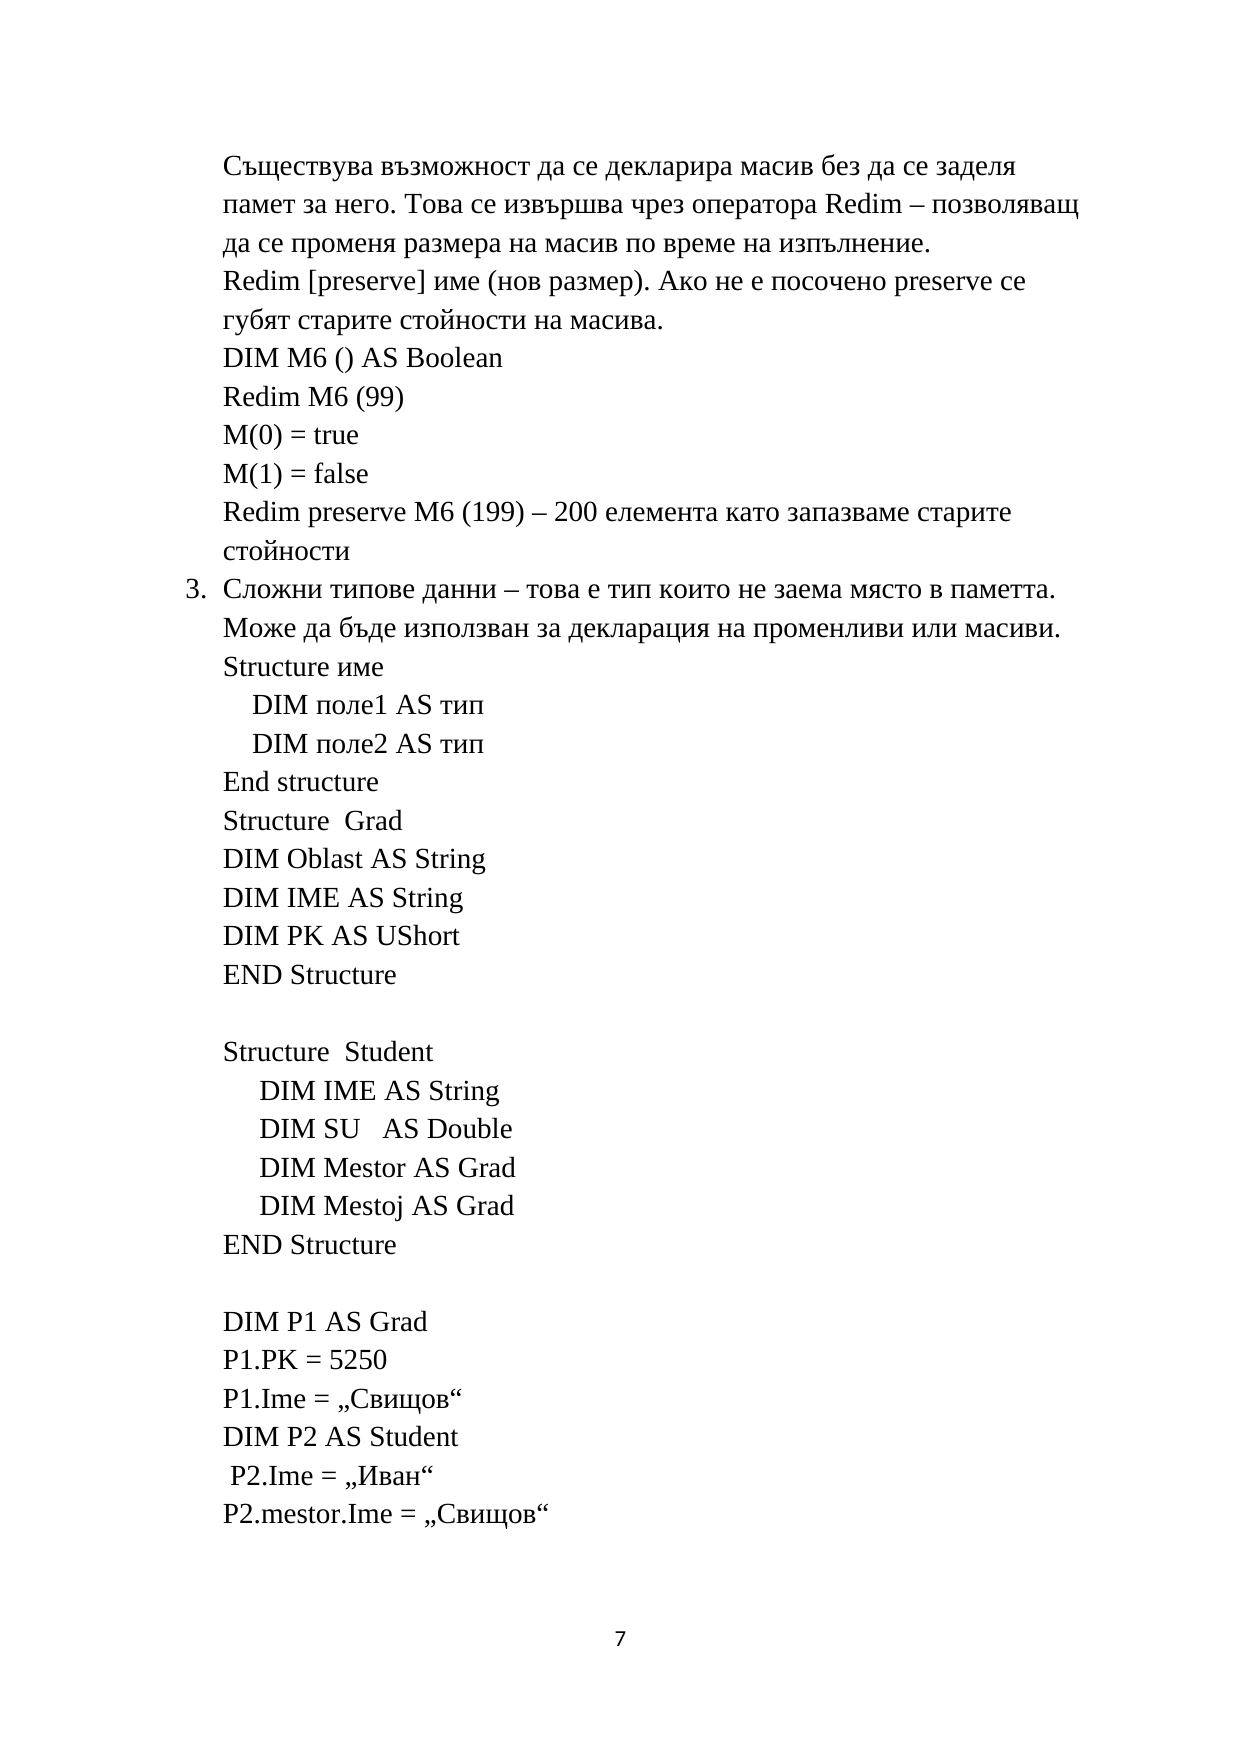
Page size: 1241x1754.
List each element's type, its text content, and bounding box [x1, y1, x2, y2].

list Сложни типове данни – това е тип които не заема място в паметта. Може да бъде използван за декларация на променливи или масиви. Structure име DIM поле1 AS тип DIM поле2 AS тип End structure Structure Grad DIM Oblast AS String DIM IME AS String DIM PK AS UShort END Structure Structure Student DIM IME AS String DIM SU AS Double DIM Mestor AS Grad DIM Mestoj AS Grad END Structure DIM P1 AS Grad P1.PK = 5250 P1.Ime = „Свищов“ DIM P2 AS Student P2.Ime = „Иван“ P2.mestor.Ime = „Свищов“ [185, 572, 1093, 1530]
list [185, 148, 1093, 567]
